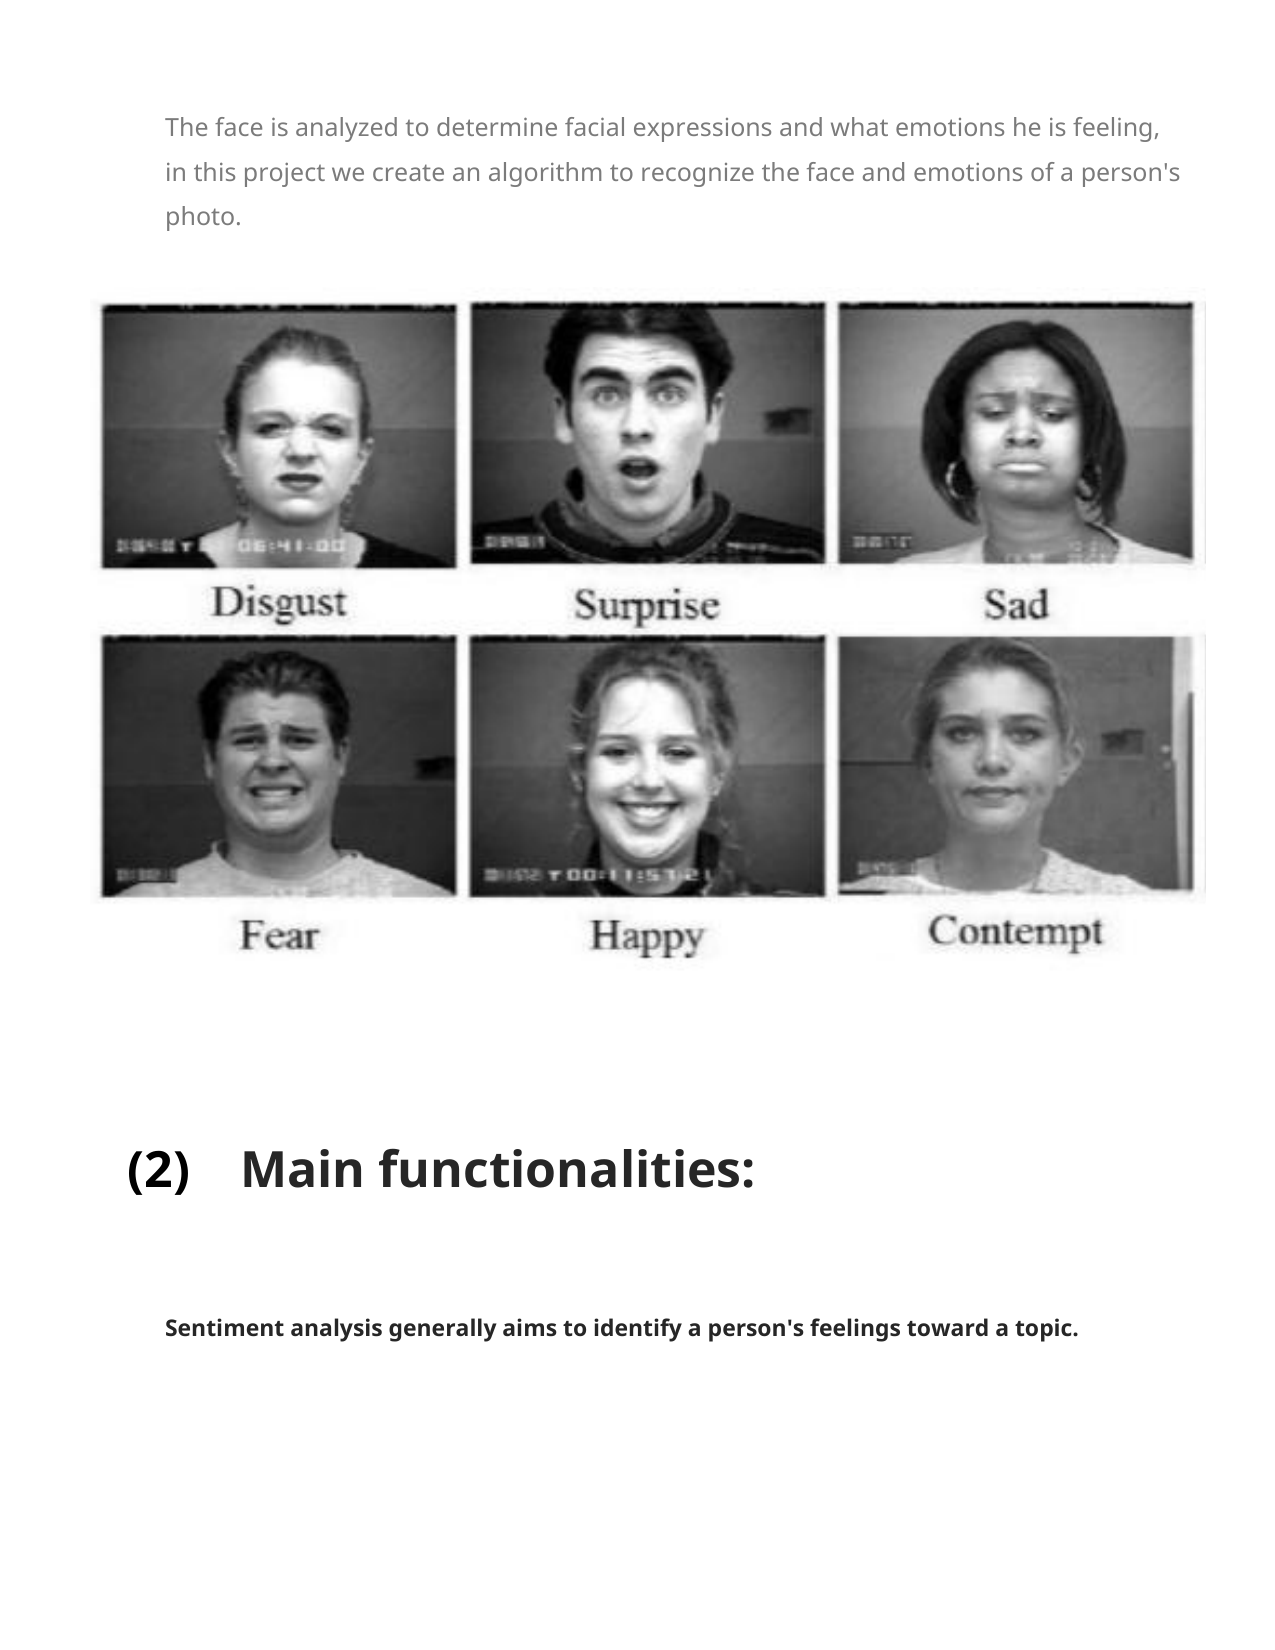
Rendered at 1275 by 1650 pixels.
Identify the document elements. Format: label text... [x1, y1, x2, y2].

list Sentiment analysis generally aims to identify a person's feelings toward a topic. [165, 1311, 1185, 1343]
picture [90, 287, 1206, 998]
text The face is analyzed to determine facial expressions and what emotions he is feeling, in this project we create an algorithm to recognize the face and emotions of a person's photo. [165, 110, 1185, 233]
list Main functionalities: [127, 1134, 1185, 1202]
